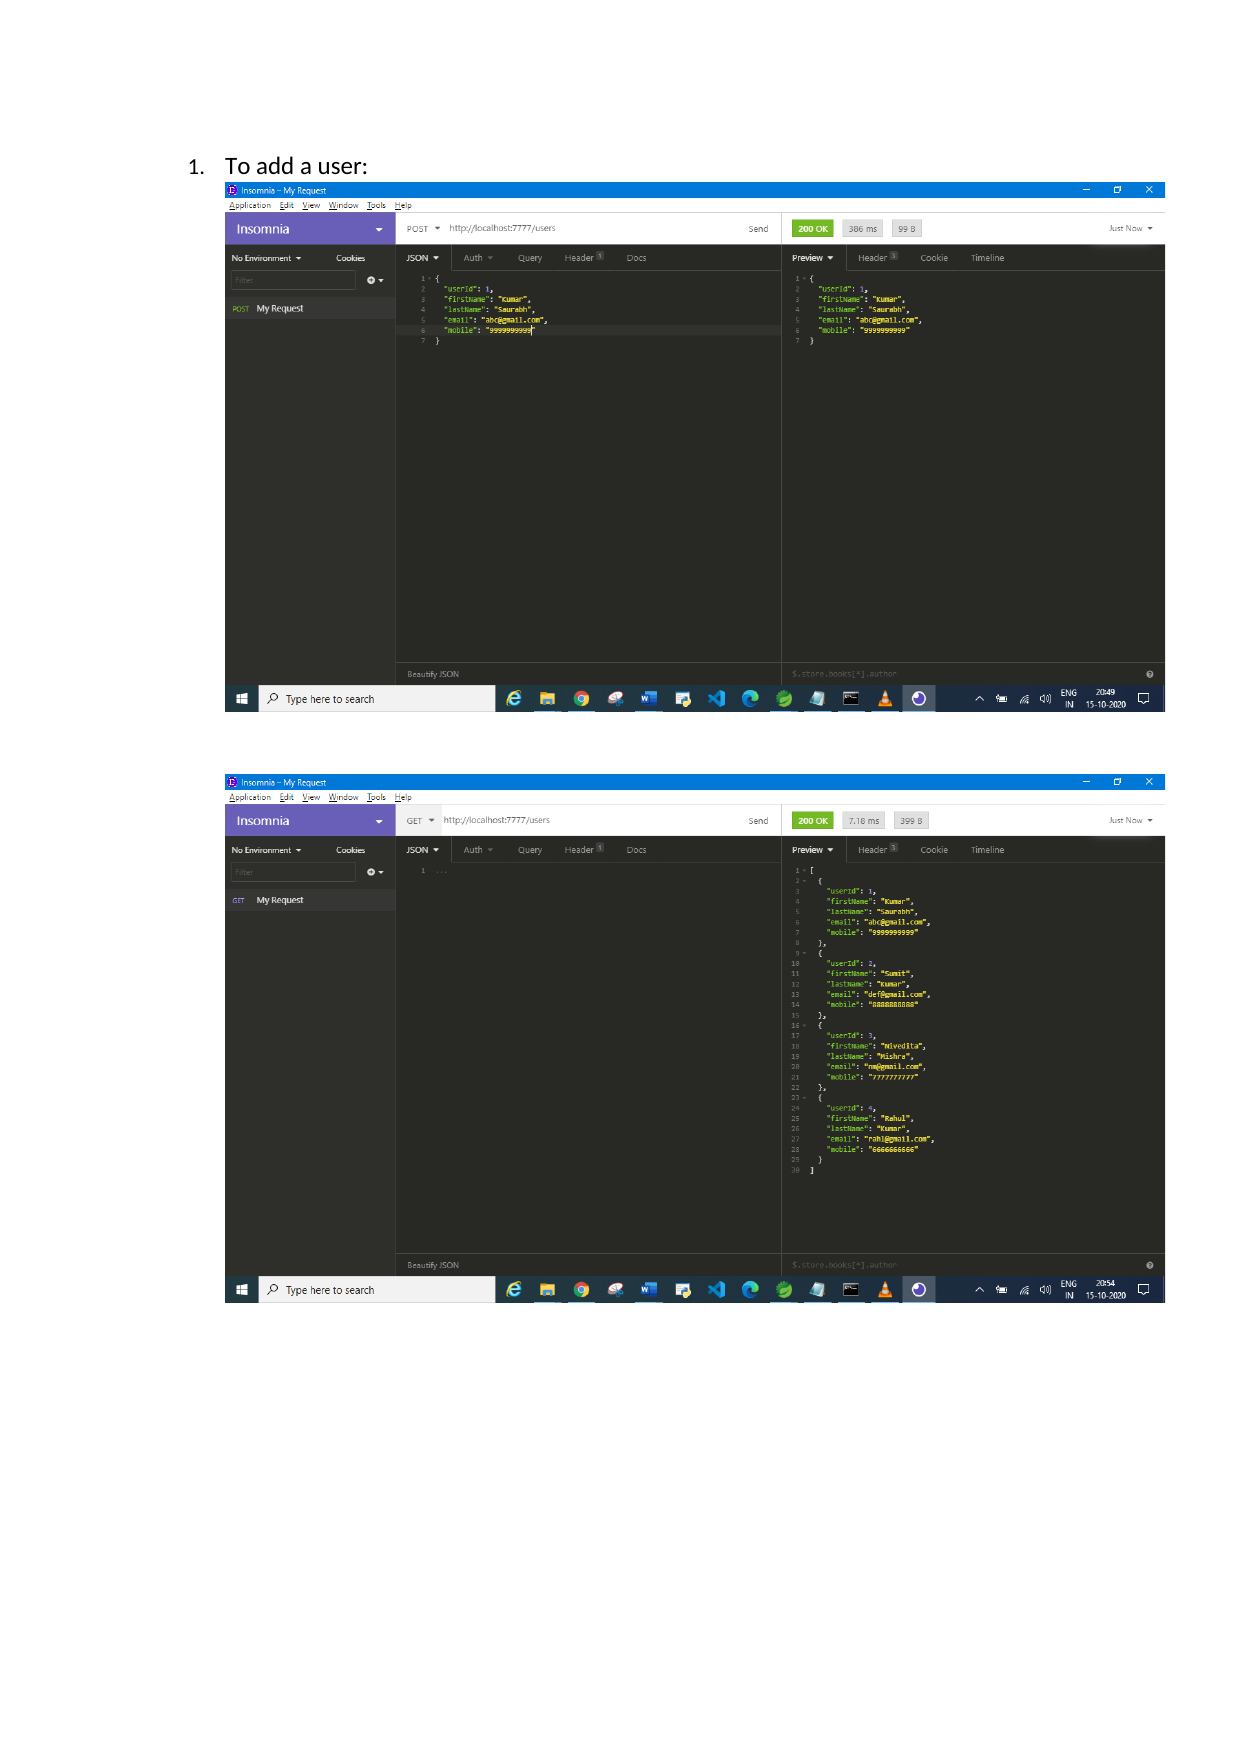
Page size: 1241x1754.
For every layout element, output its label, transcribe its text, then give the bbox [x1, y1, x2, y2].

list To add a user: [187, 150, 1090, 181]
picture [225, 182, 1166, 712]
picture [225, 774, 1166, 1303]
